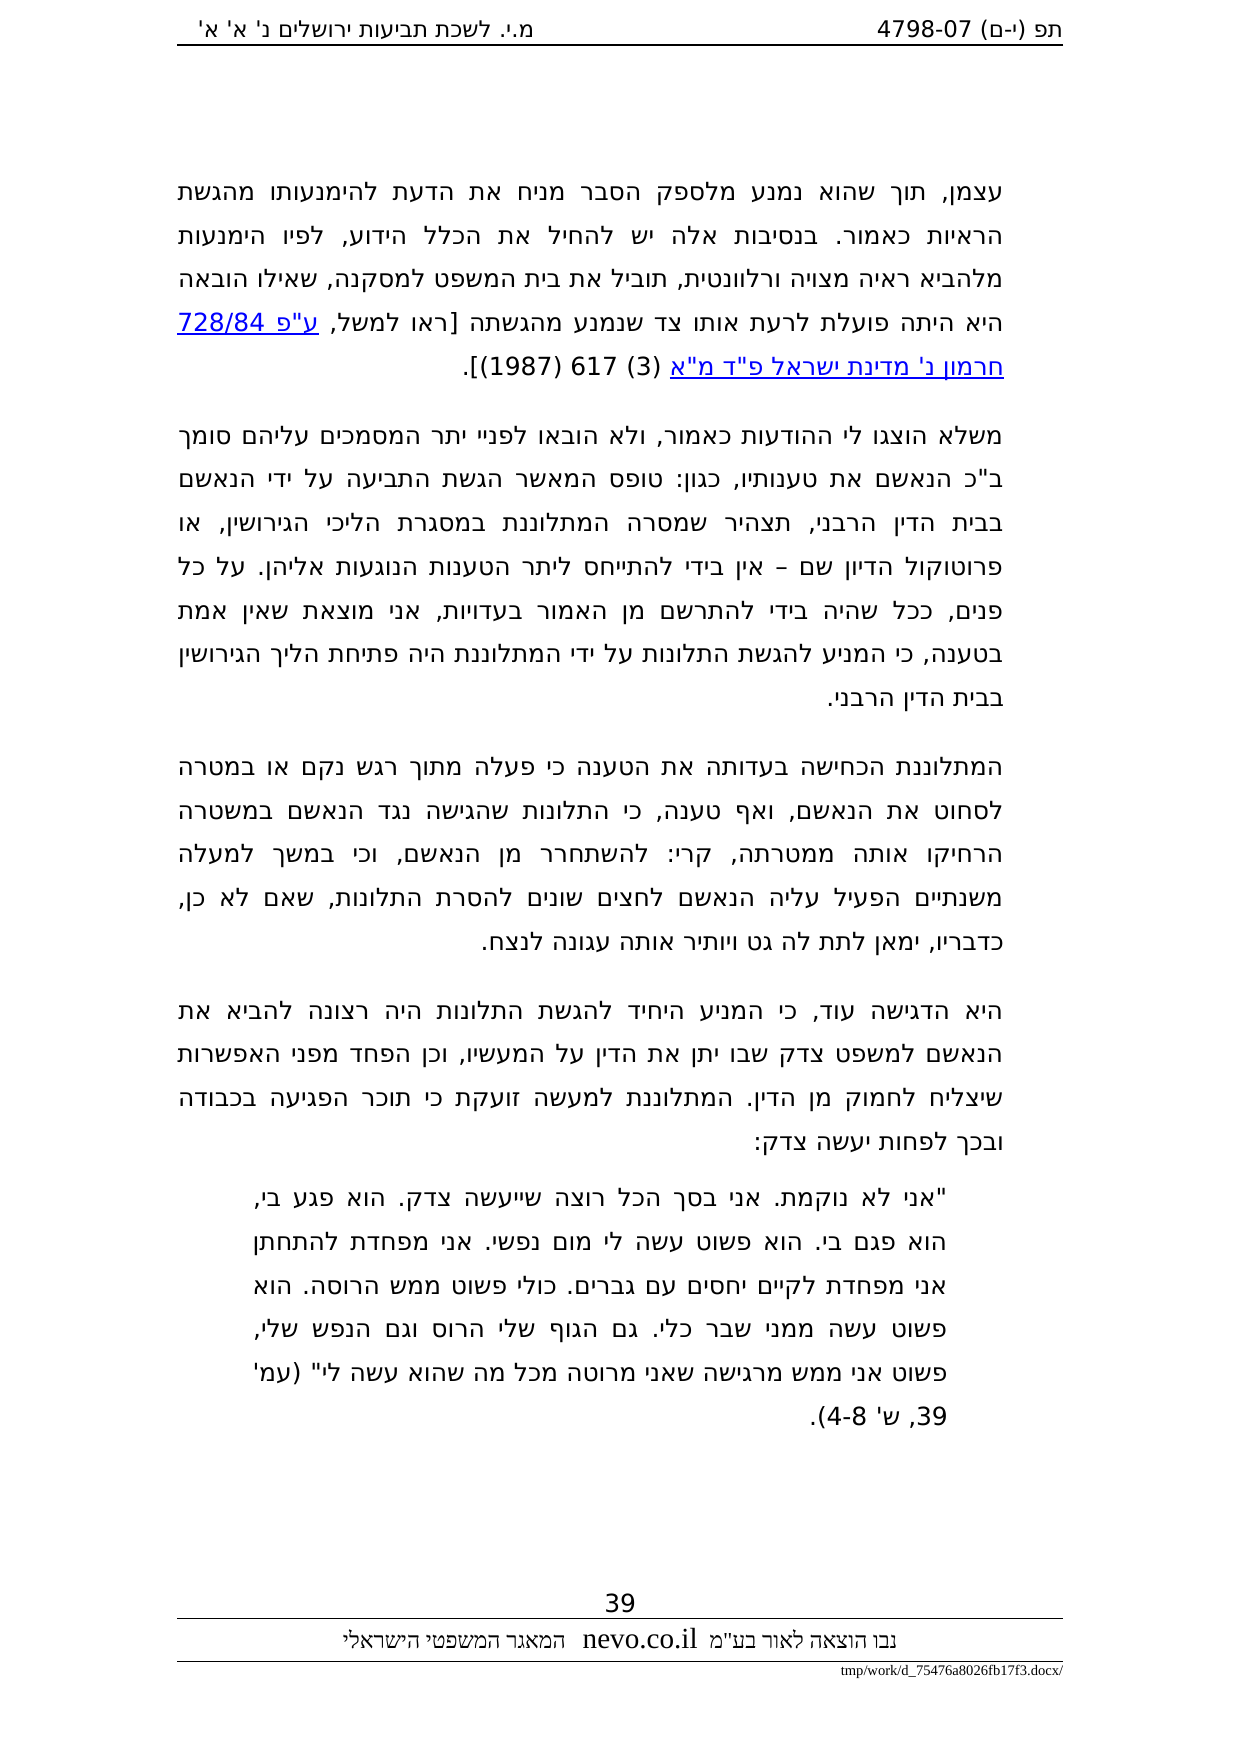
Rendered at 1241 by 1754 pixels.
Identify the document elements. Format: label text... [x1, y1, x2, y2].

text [177, 177, 1063, 381]
text המתלוננת הכחישה בעדותה את הטענה כי פעלה מתוך רגש נקם או במטרה לסחוט את הנאשם, ואף טענה, כי התלונות שהגישה נגד הנאשם במשטרה הרחיקו אותה ממטרתה, קרי: להשתחרר מן הנאשם, וכי במשך למעלה משנתיים הפעיל עליה הנאשם לחצים שונים להסרת התלונות, שאם לא כן, כדבריו, ימאן לתת לה גט ויותיר אותה עגונה לנצח. [177, 752, 1004, 956]
text "אני לא נוקמת. אני בסך הכל רוצה שייעשה צדק. הוא פגע בי, הוא פגם בי. הוא פשוט עשה לי מום נפשי. אני מפחדת להתחתן אני מפחדת לקיים יחסים עם גברים. כולי פשוט ממש הרוסה. הוא פשוט עשה ממני שבר כלי. גם הגוף שלי הרוס וגם הנפש שלי, פשוט אני ממש מרגישה שאני מרוטה מכל מה שהוא עשה לי" (עמ' 39, ש' 4-8). [252, 1183, 948, 1431]
text משלא הוצגו לי ההודעות כאמור, ולא הובאו לפניי יתר המסמכים עליהם סומך ב"כ הנאשם את טענותיו, כגון: טופס המאשר הגשת התביעה על ידי הנאשם בבית הדין הרבני, תצהיר שמסרה המתלוננת במסגרת הליכי הגירושין, או פרוטוקול הדיון שם – אין בידי להתייחס ליתר הטענות הנוגעות אליהן. על כל פנים, ככל שהיה בידי להתרשם מן האמור בעדויות, אני מוצאת שאין אמת בטענה, כי המניע להגשת התלונות על ידי המתלוננת היה פתיחת הליך הגירושין בבית הדין הרבני. [177, 421, 1004, 713]
text היא הדגישה עוד, כי המניע היחיד להגשת התלונות היה רצונה להביא את הנאשם למשפט צדק שבו יתן את הדין על המעשיו, וכן הפחד מפני האפשרות שיצליח לחמוק מן הדין. המתלוננת למעשה זועקת כי תוכר הפגיעה בכבודה ובכך לפחות יעשה צדק: [177, 996, 1004, 1156]
